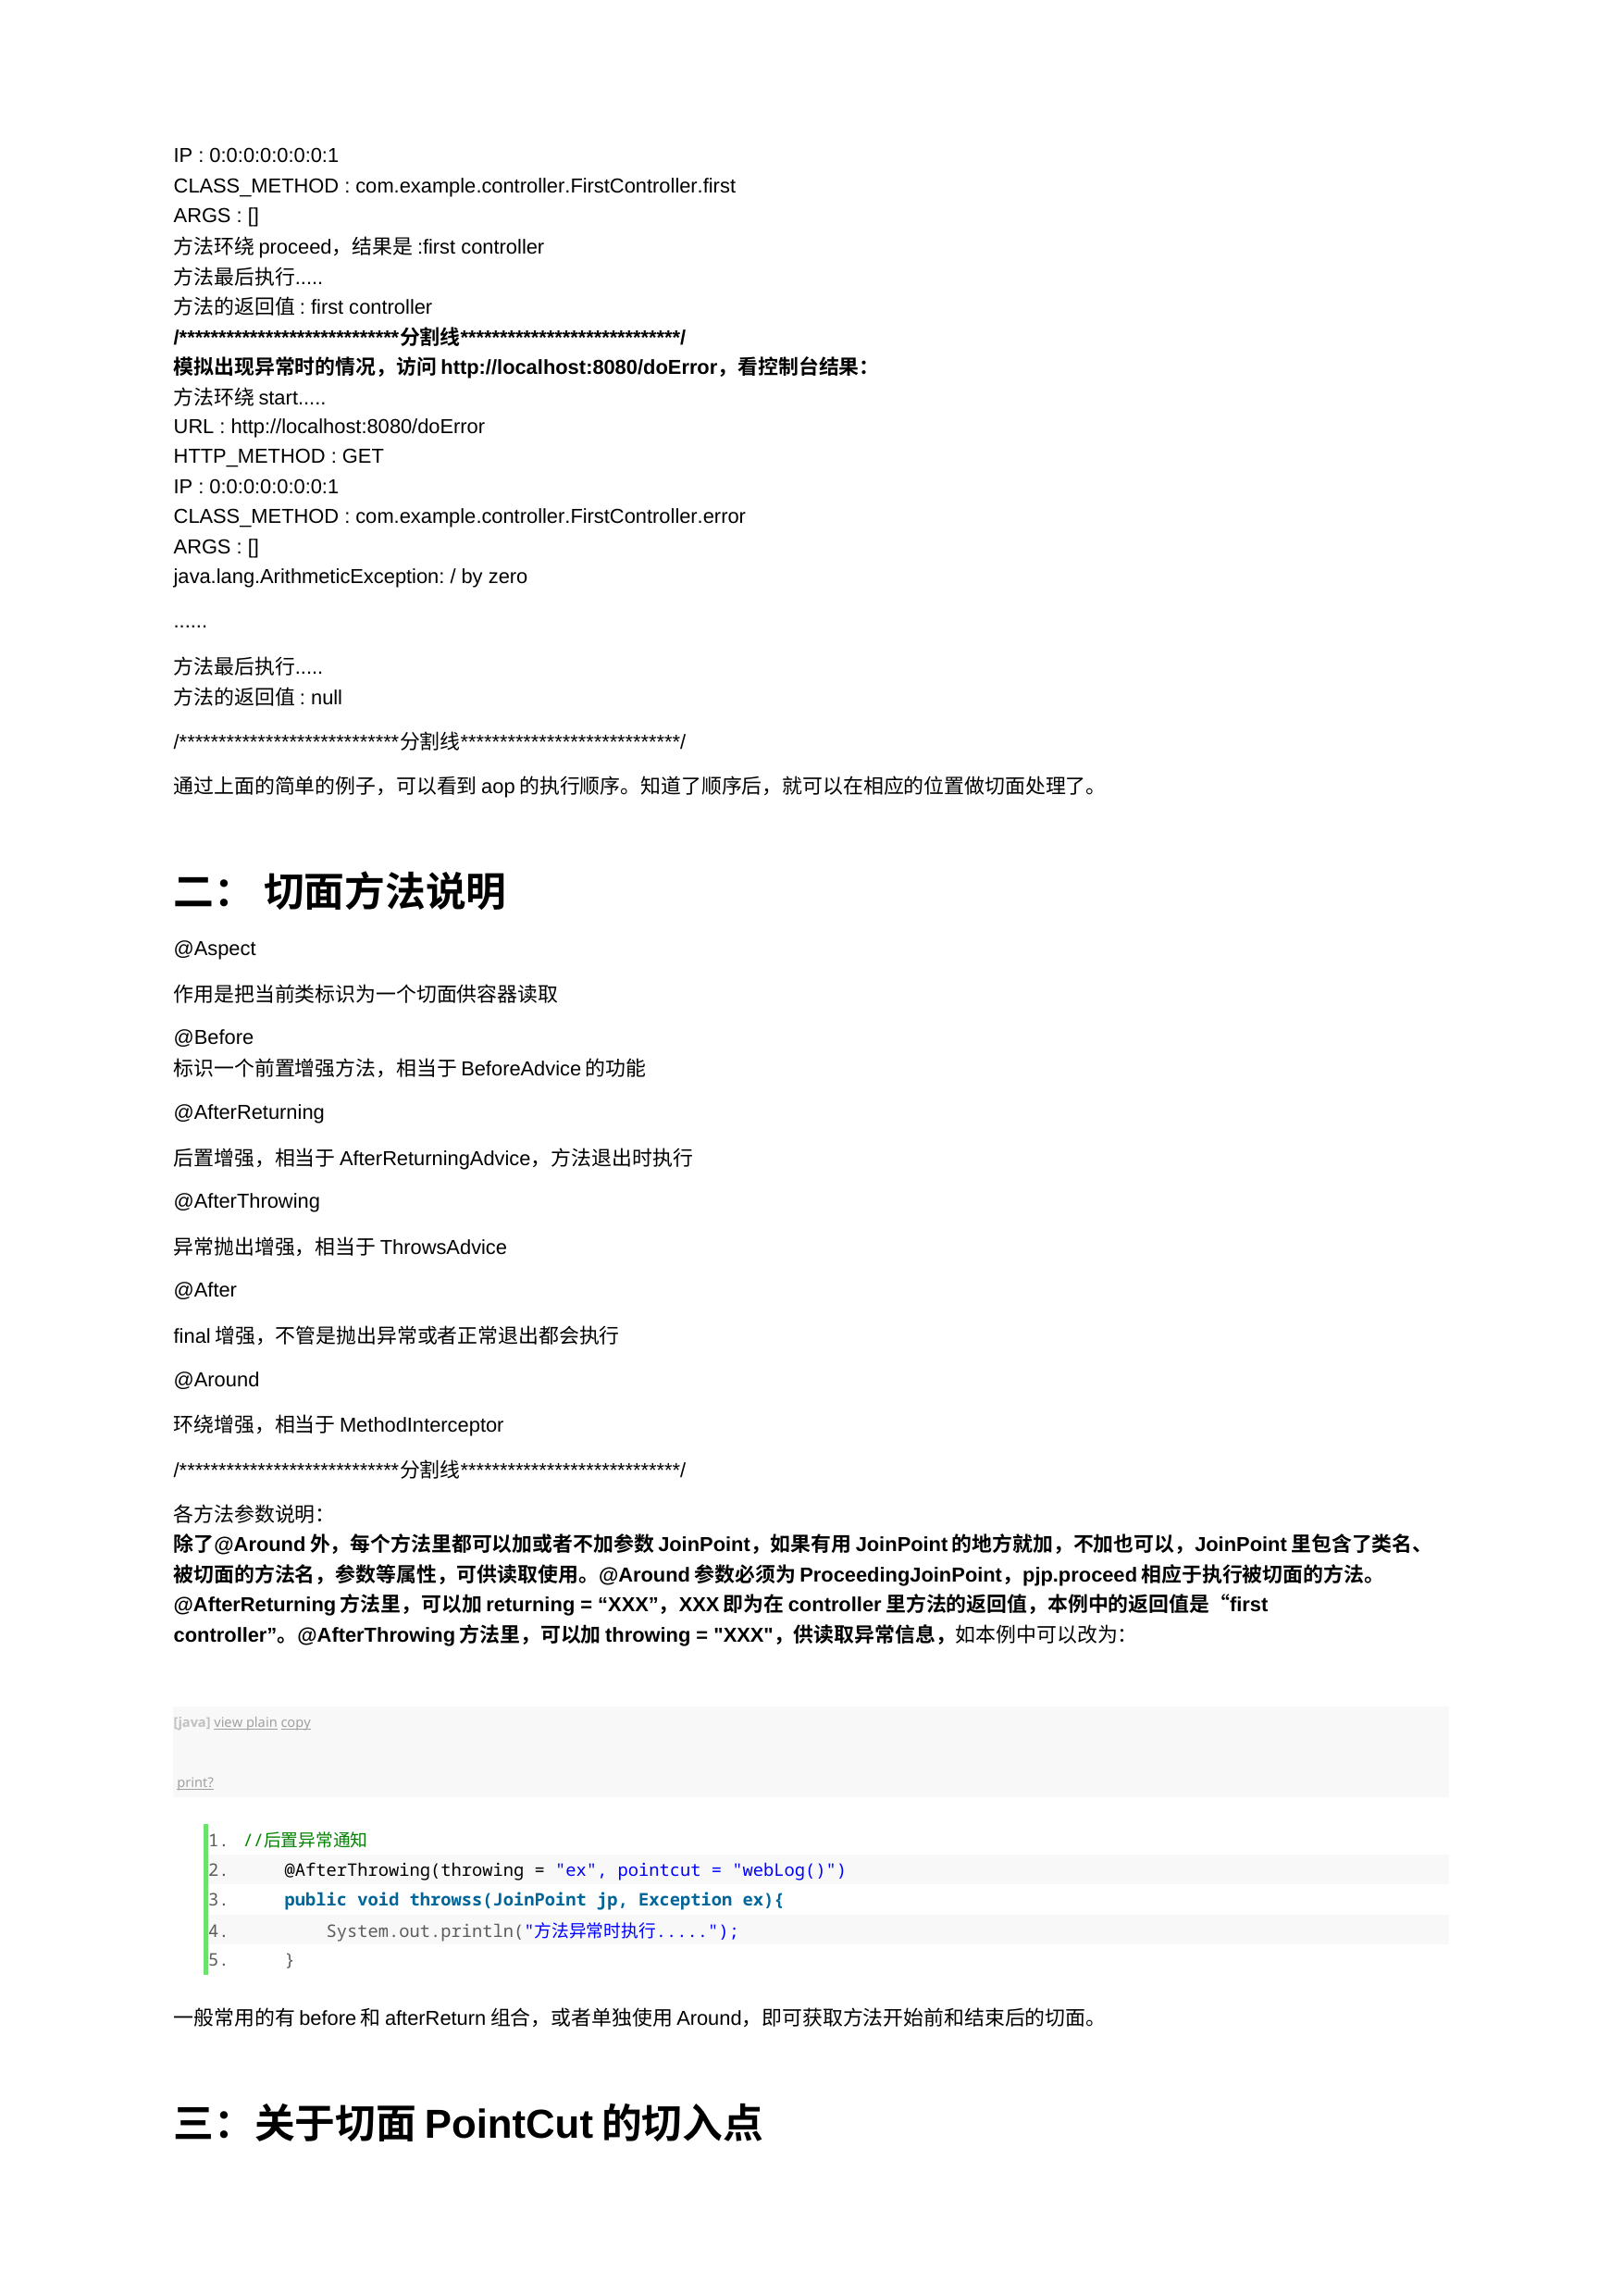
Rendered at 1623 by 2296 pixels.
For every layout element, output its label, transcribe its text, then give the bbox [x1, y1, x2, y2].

text 一般常用的有before和afterReturn组合，或者单独使用Around，即可获取方法开始前和结束后的切面。 [173, 2002, 1449, 2031]
text /****************************分割线****************************/ [173, 320, 1449, 351]
text 环绕增强，相当于MethodInterceptor [173, 1409, 1449, 1438]
text /****************************分割线****************************/ [173, 725, 1449, 755]
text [173, 140, 1449, 320]
text 作用是把当前类标识为一个切面供容器读取 [173, 977, 1449, 1008]
text 各方法参数说明： [173, 1497, 1449, 1528]
text @Around [173, 1364, 1449, 1394]
list //后置异常通知 [208, 1824, 1449, 1855]
list @AfterThrowing(throwing = "ex", pointcut = "webLog()") [208, 1855, 1449, 1884]
text @Aspect [173, 933, 1449, 963]
text 通过上面的简单的例子，可以看到aop的执行顺序。知道了顺序后，就可以在相应的位置做切面处理了。 [173, 769, 1449, 800]
text 除了@Around外，每个方法里都可以加或者不加参数JoinPoint，如果有用JoinPoint的地方就加，不加也可以，JoinPoint里包含了类名、被切面的方法名，参数等属性，可供读取使用。@Around参数必须为ProceedingJoinPoint，pjp.proceed相应于执行被切面的方法。@AfterReturning方法里，可以加returning = “XXX”，XXX即为在controller里方法的返回值，本例中的返回值是“first controller”。@AfterThrowing方法里，可以加throwing = "XXX"，供读取异常信息，如本例中可以改为： [173, 1528, 1449, 1648]
text 后置增强，相当于AfterReturningAdvice，方法退出时执行 [173, 1141, 1449, 1172]
text [java] view plain copy [173, 1706, 1449, 1737]
text final增强，不管是抛出异常或者正常退出都会执行 [173, 1320, 1449, 1349]
text @AfterThrowing [173, 1185, 1449, 1216]
text print? [173, 1767, 1449, 1797]
text @AfterReturning [173, 1097, 1449, 1127]
text 模拟出现异常时的情况，访问http://localhost:8080/doError，看控制台结果： 方法环绕start..... URL : http://localhost:8080/doError HTTP_METHOD : GET IP : 0:0:0:0:0:0:0:1 CLASS_METHOD : com.example.controller.FirstController.error ARGS : [] java.lang.ArithmeticException: / by zero [173, 351, 1449, 591]
list } [208, 1944, 1449, 1975]
text ...... [173, 605, 1449, 636]
list System.out.println("方法异常时执行....."); [208, 1915, 1449, 1944]
text 方法最后执行..... 方法的返回值 : null [173, 651, 1449, 711]
text 二： 切面方法说明 [173, 859, 1449, 919]
text 三：关于切面PointCut的切入点 [173, 2091, 1449, 2151]
text /****************************分割线****************************/ [173, 1453, 1449, 1483]
list public void throwss(JoinPoint jp, Exception ex){ [208, 1884, 1449, 1915]
text @Before 标识一个前置增强方法，相当于BeforeAdvice的功能 [173, 1022, 1449, 1082]
text @After [173, 1275, 1449, 1305]
text 异常抛出增强，相当于ThrowsAdvice [173, 1230, 1449, 1260]
